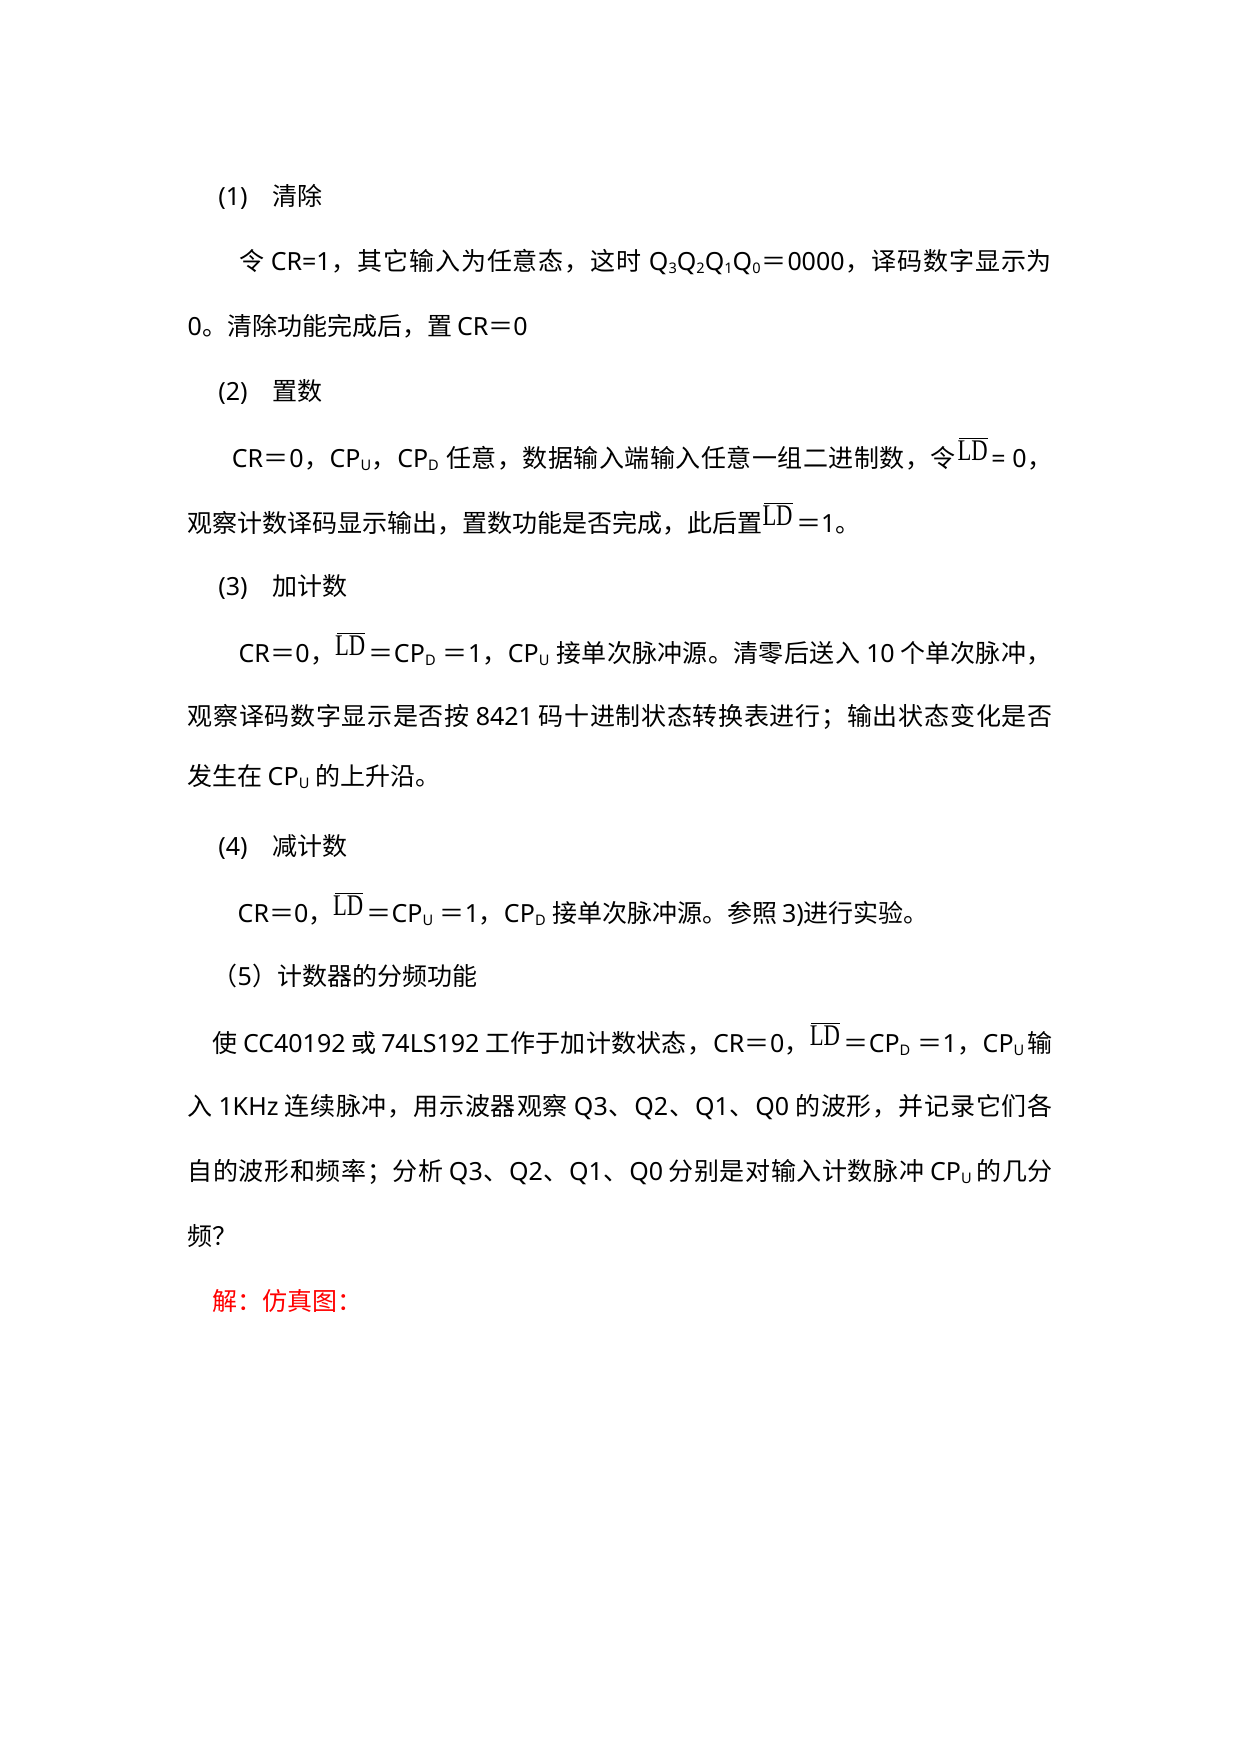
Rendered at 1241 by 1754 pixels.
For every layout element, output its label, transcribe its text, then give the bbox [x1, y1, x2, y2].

text （5）计数器的分频功能 [187, 942, 1053, 1007]
text 使CC40192或74LS192工作于加计数状态，CR＝0，＝CPD ＝1，CPU输入1KHz连续脉冲，用示波器观察Q3、Q2、Q1、Q0的波形，并记录它们各自的波形和频率；分析Q3、Q2、Q1、Q0分别是对输入计数脉冲CPU 的几分频？ [187, 1007, 1053, 1267]
text (4) 减计数 [187, 812, 1053, 877]
text (3) 加计数 [187, 552, 1053, 617]
text (1) 清除 [187, 162, 1053, 227]
text 令CR=1，其它输入为任意态，这时Q3Q2Q1Q0＝0000，译码数字显示为0。清除功能完成后，置CR＝0 [187, 227, 1053, 357]
text 解：仿真图： [187, 1267, 1053, 1332]
text (2) 置数 [187, 357, 1053, 422]
text CR＝0，＝CPU ＝1，CPD 接单次脉冲源。参照3)进行实验。 [187, 877, 1053, 942]
text CR＝0，CPU，CPD 任意，数据输入端输入任意一组二进制数，令= 0，观察计数译码显示输出，置数功能是否完成，此后置＝1。 [187, 422, 1053, 552]
text CR＝0，＝CPD ＝1，CPU 接单次脉冲源。清零后送入10个单次脉冲，观察译码数字显示是否按8421码十进制状态转换表进行；输出状态变化是否发生在CPU 的上升沿。 [187, 617, 1053, 812]
